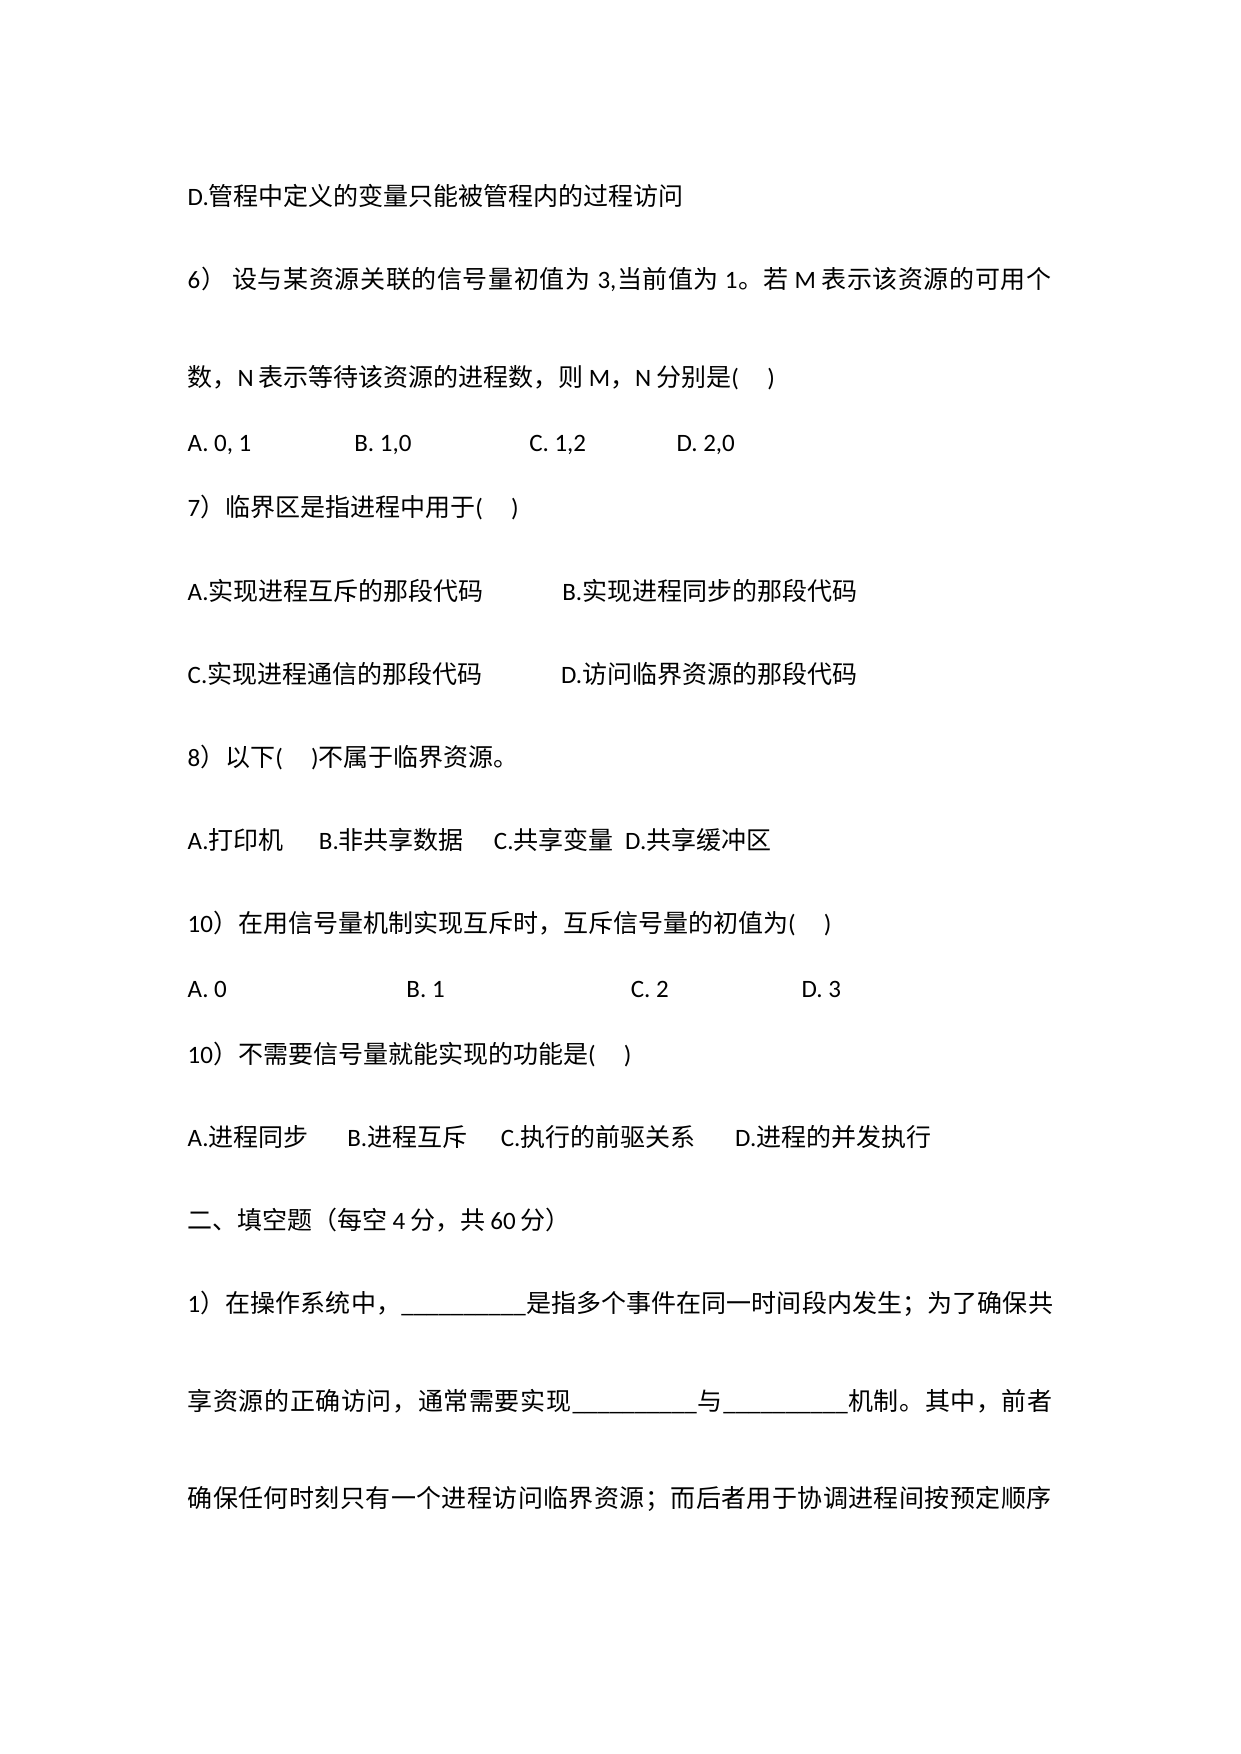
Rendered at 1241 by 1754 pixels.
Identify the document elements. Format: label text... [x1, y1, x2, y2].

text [187, 1269, 1053, 1529]
text 7）临界区是指进程中用于( ) [187, 473, 1053, 538]
text A.进程同步 B.进程互斥 C.执行的前驱关系 D.进程的并发执行 [187, 1103, 1053, 1168]
text A. 0 B. 1 C. 2 D. 3 [187, 972, 1053, 1005]
text D.管程中定义的变量只能被管程内的过程访问 [187, 162, 1053, 227]
text A.实现进程互斥的那段代码 B.实现进程同步的那段代码 [187, 557, 1053, 622]
text A. 0, 1 B. 1,0 C. 1,2 D. 2,0 [187, 426, 1053, 458]
text A.打印机 B.非共享数据 C.共享变量 D.共享缓冲区 [187, 806, 1053, 871]
text 6） 设与某资源关联的信号量初值为3,当前值为1。若M表示该资源的可用个数，N表示等待该资源的进程数，则M，N分别是( ) [187, 245, 1053, 408]
text C.实现进程通信的那段代码 D.访问临界资源的那段代码 [187, 640, 1053, 705]
text 8）以下( )不属于临界资源。 [187, 723, 1053, 788]
text 二、填空题（每空4分，共60分） [187, 1186, 1053, 1251]
text 10）不需要信号量就能实现的功能是( ) [187, 1020, 1053, 1085]
list 在用信号量机制实现互斥时，互斥信号量的初值为( ) [187, 889, 1053, 954]
